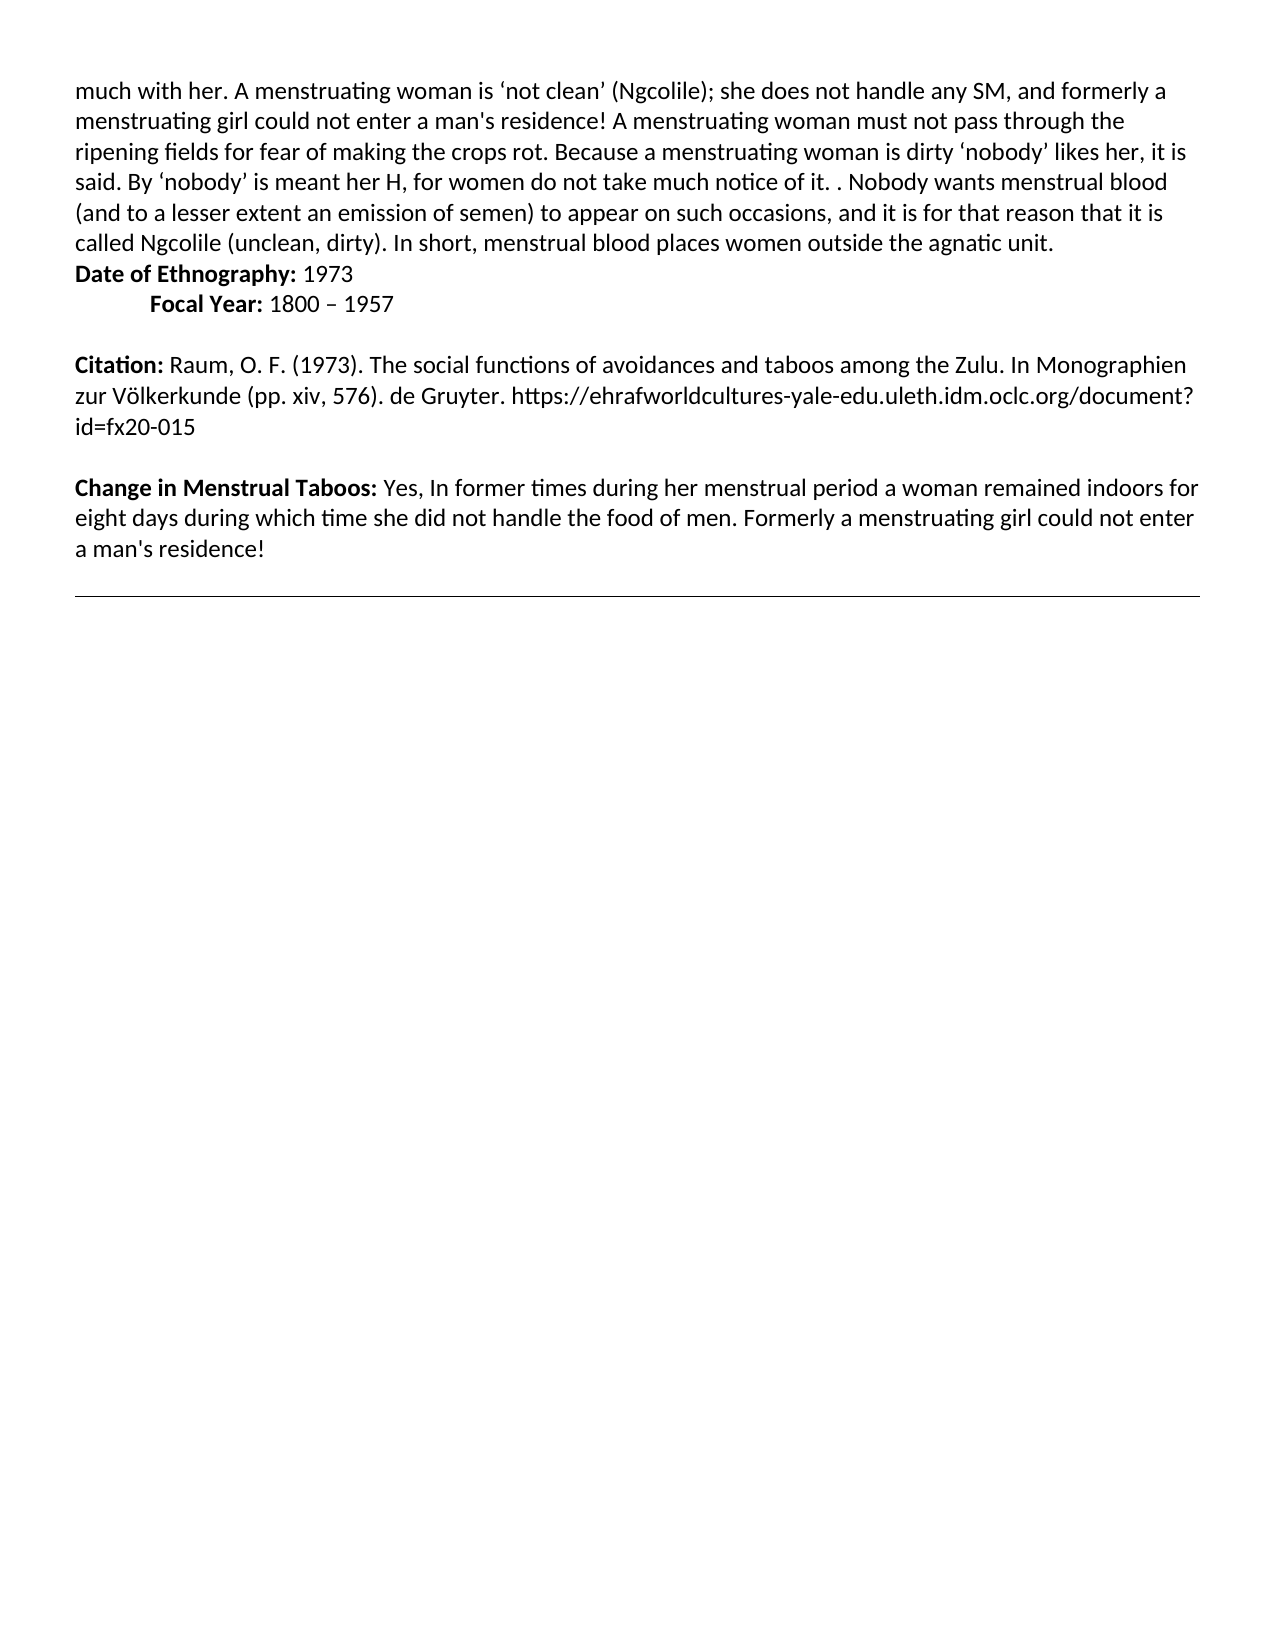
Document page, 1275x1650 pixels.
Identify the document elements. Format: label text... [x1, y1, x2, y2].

text Change in Menstrual Taboos: Yes, In former times during her menstrual period a woman remained indoors for eight days during which time she did not handle the food of men. Formerly a menstruating girl could not enter a man's residence! [75, 472, 1200, 563]
text Focal Year: 1800 – 1957 [75, 289, 1200, 319]
text Citation: Raum, O. F. (1973). The social functions of avoidances and taboos among the Zulu. In Monographien zur Völkerkunde (pp. xiv, 576). de Gruyter. https://ehrafworldcultures-yale-edu.uleth.idm.oclc.org/document?id=fx20-015 [75, 350, 1200, 441]
text Date of Ethnography: 1973 [75, 258, 1200, 289]
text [75, 75, 1200, 258]
